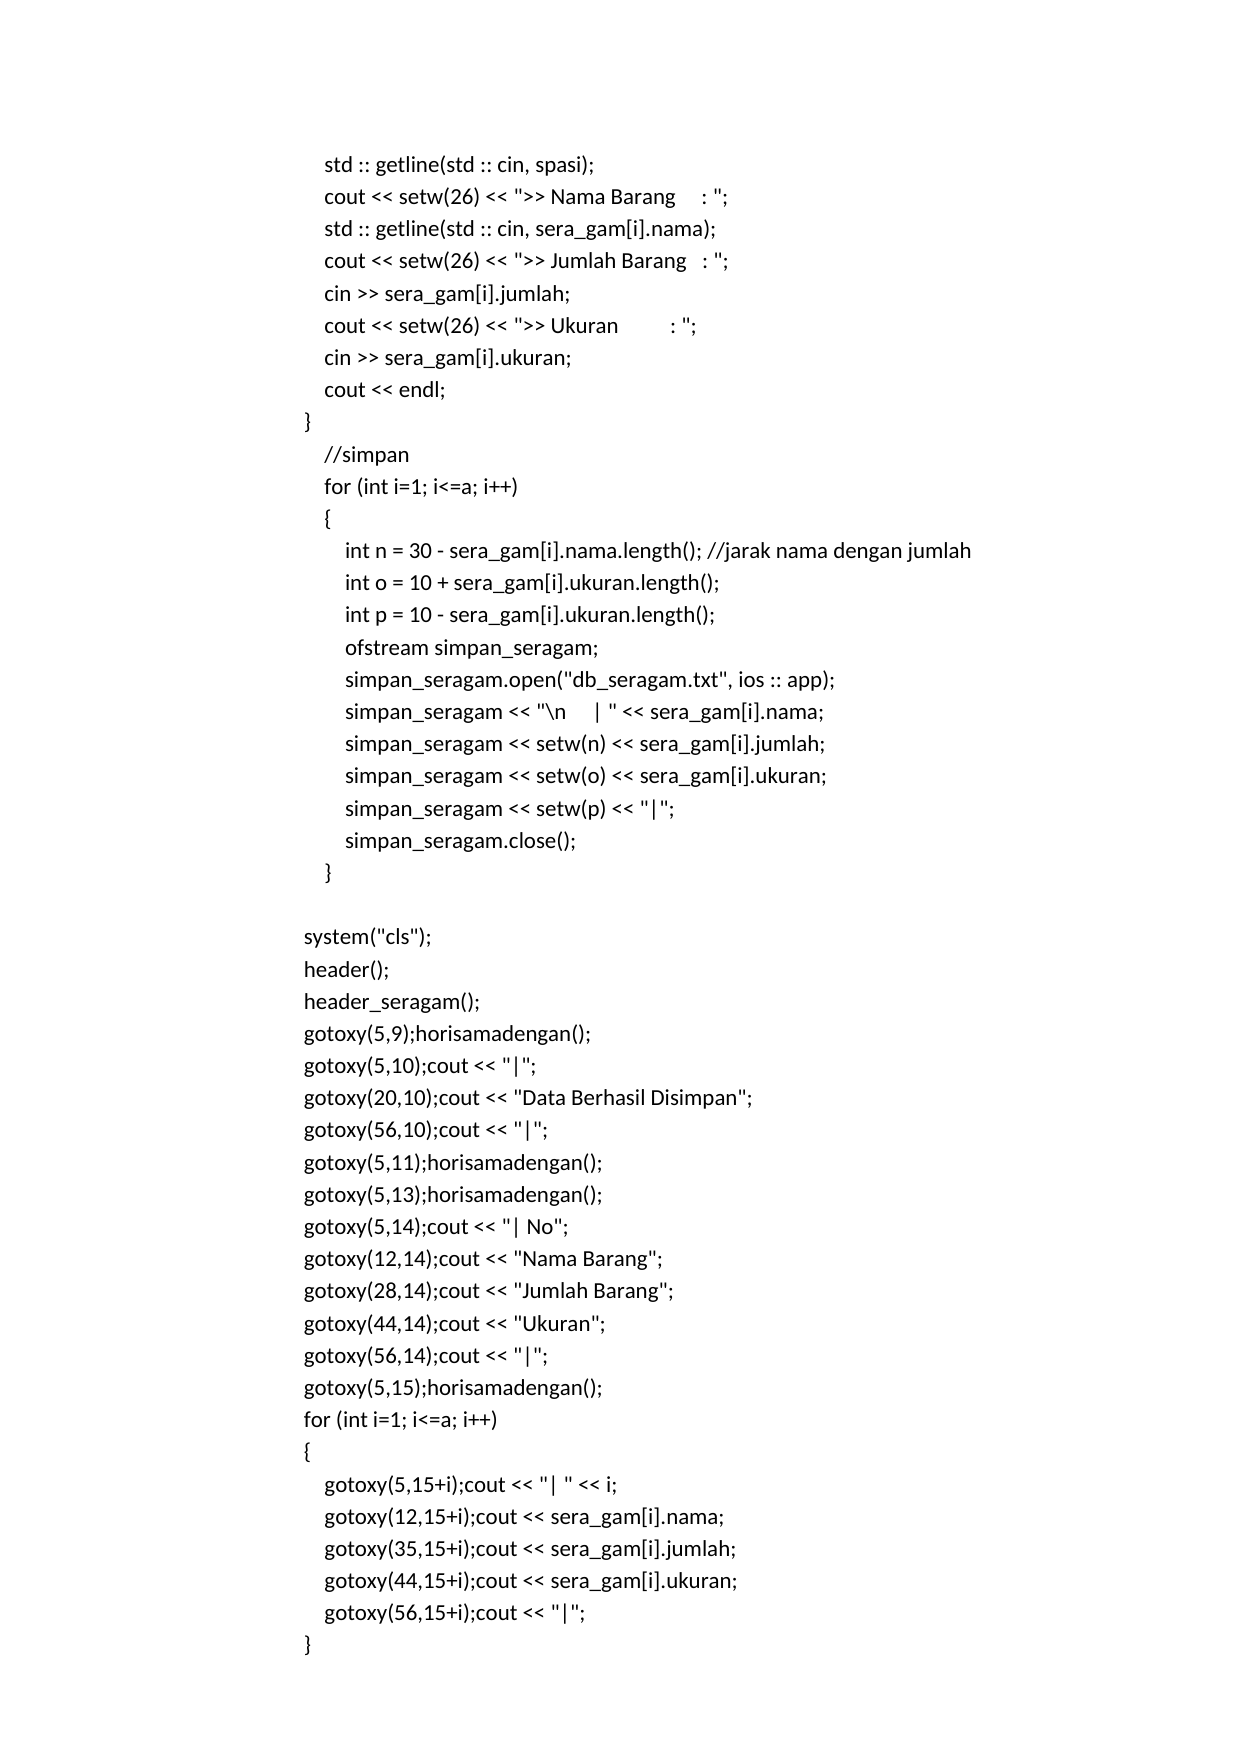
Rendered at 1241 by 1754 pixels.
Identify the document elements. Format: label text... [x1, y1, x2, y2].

list gotoxy(12,15+i);cout << sera_gam[i].nama; [262, 1502, 1090, 1530]
list gotoxy(56,14);cout << "|"; [262, 1341, 1090, 1369]
list gotoxy(5,15);horisamadengan(); [262, 1373, 1090, 1401]
list gotoxy(35,15+i);cout << sera_gam[i].jumlah; [262, 1534, 1090, 1562]
list { [262, 504, 1090, 532]
list cout << setw(26) << ">> Jumlah Barang : "; [262, 247, 1090, 274]
list int o = 10 + sera_gam[i].ukuran.length(); [262, 568, 1090, 596]
list simpan_seragam << setw(n) << sera_gam[i].jumlah; [262, 729, 1090, 757]
list } [262, 407, 1090, 436]
list cout << endl; [262, 375, 1090, 403]
list gotoxy(5,9);horisamadengan(); [262, 1019, 1090, 1047]
list gotoxy(44,15+i);cout << sera_gam[i].ukuran; [262, 1566, 1090, 1594]
list cin >> sera_gam[i].ukuran; [262, 343, 1090, 371]
list for (int i=1; i<=a; i++) [262, 472, 1090, 500]
list std :: getline(std :: cin, spasi); [262, 150, 1090, 178]
list gotoxy(12,14);cout << "Nama Barang"; [262, 1244, 1090, 1272]
list gotoxy(20,10);cout << "Data Berhasil Disimpan"; [262, 1083, 1090, 1111]
list system("cls"); [262, 922, 1090, 951]
list { [262, 1437, 1090, 1466]
list cout << setw(26) << ">> Nama Barang : "; [262, 182, 1090, 210]
list header(); [262, 955, 1090, 983]
list simpan_seragam.open("db_seragam.txt", ios :: app); [262, 665, 1090, 693]
list gotoxy(56,15+i);cout << "|"; [262, 1598, 1090, 1626]
list } [262, 1631, 1090, 1659]
list simpan_seragam << "\n | " << sera_gam[i].nama; [262, 697, 1090, 725]
list gotoxy(5,10);cout << "|"; [262, 1051, 1090, 1079]
list simpan_seragam << setw(o) << sera_gam[i].ukuran; [262, 762, 1090, 789]
list gotoxy(5,14);cout << "| No"; [262, 1212, 1090, 1240]
list cout << setw(26) << ">> Ukuran : "; [262, 311, 1090, 339]
list gotoxy(28,14);cout << "Jumlah Barang"; [262, 1277, 1090, 1304]
list cin >> sera_gam[i].jumlah; [262, 279, 1090, 307]
list simpan_seragam.close(); [262, 826, 1090, 854]
list for (int i=1; i<=a; i++) [262, 1405, 1090, 1433]
list int p = 10 - sera_gam[i].ukuran.length(); [262, 601, 1090, 629]
list header_seragam(); [262, 987, 1090, 1015]
list ofstream simpan_seragam; [262, 633, 1090, 661]
list gotoxy(5,11);horisamadengan(); [262, 1148, 1090, 1176]
list gotoxy(56,10);cout << "|"; [262, 1116, 1090, 1144]
list gotoxy(5,13);horisamadengan(); [262, 1180, 1090, 1208]
list int n = 30 - sera_gam[i].nama.length(); //jarak nama dengan jumlah [262, 536, 1090, 564]
list gotoxy(5,15+i);cout << "| " << i; [262, 1470, 1090, 1498]
list } [262, 858, 1090, 886]
list //simpan [262, 440, 1090, 468]
list simpan_seragam << setw(p) << "|"; [262, 794, 1090, 822]
list gotoxy(44,14);cout << "Ukuran"; [262, 1309, 1090, 1337]
list std :: getline(std :: cin, sera_gam[i].nama); [262, 214, 1090, 242]
